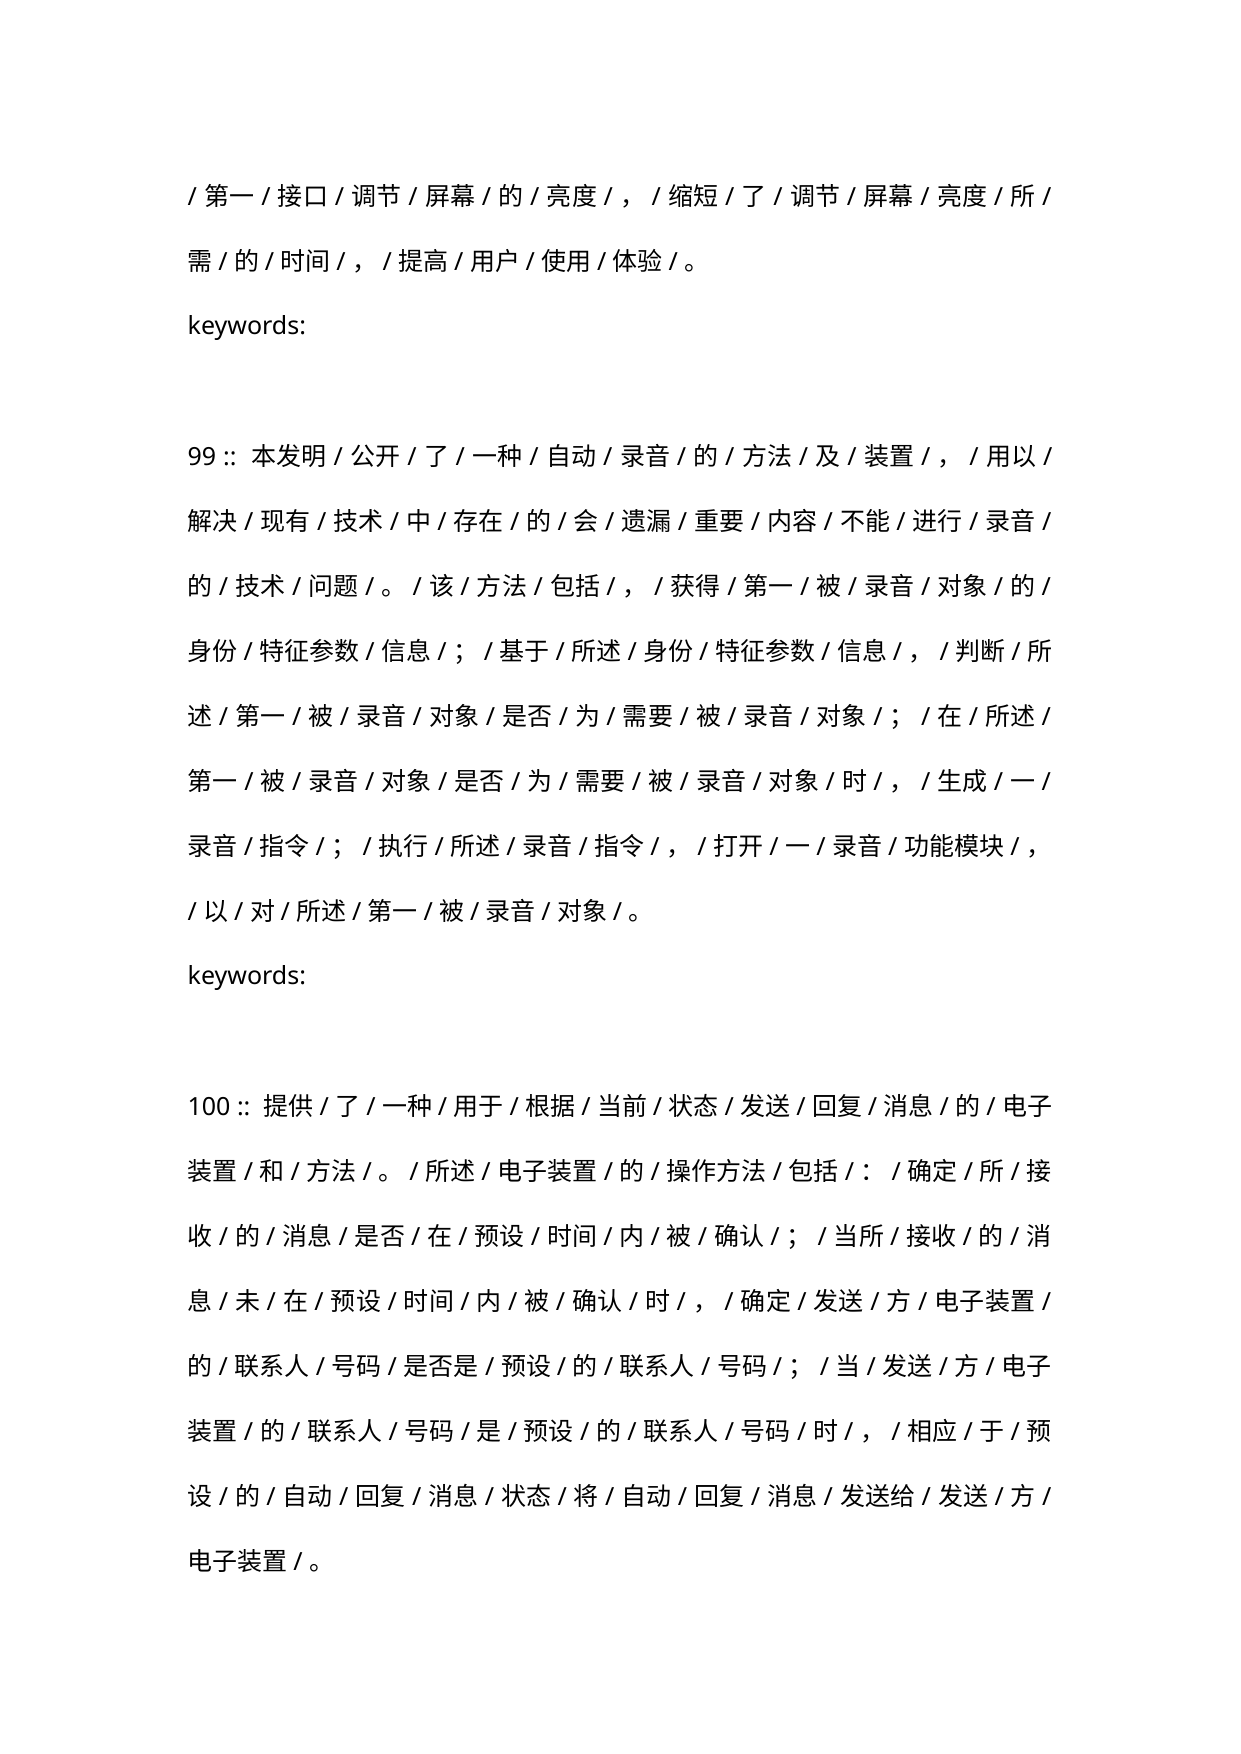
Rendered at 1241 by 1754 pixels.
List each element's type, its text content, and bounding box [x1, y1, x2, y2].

text 99 :: 本发明 / 公开 / 了 / 一种 / 自动 / 录音 / 的 / 方法 / 及 / 装置 / ， / 用以 / 解决 / 现有 / 技术 / 中 / 存在 / 的 / 会 / 遗漏 / 重要 / 内容 / 不能 / 进行 / 录音 / 的 / 技术 / 问题 / 。 / 该 / 方法 / 包括 / ， / 获得 / 第一 / 被 / 录音 / 对象 / 的 / 身份 / 特征参数 / 信息 / ； / 基于 / 所述 / 身份 / 特征参数 / 信息 / ， / 判断 / 所述 / 第一 / 被 / 录音 / 对象 / 是否 / 为 / 需要 / 被 / 录音 / 对象 / ； / 在 / 所述 / 第一 / 被 / 录音 / 对象 / 是否 / 为 / 需要 / 被 / 录音 / 对象 / 时 / ， / 生成 / 一 / 录音 / 指令 / ； / 执行 / 所述 / 录音 / 指令 / ， / 打开 / 一 / 录音 / 功能模块 / ， / 以 / 对 / 所述 / 第一 / 被 / 录音 / 对象 / 。 [187, 422, 1053, 942]
text keywords: [187, 292, 1053, 357]
text keywords: [187, 942, 1053, 1007]
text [187, 162, 1053, 292]
text 100 :: 提供 / 了 / 一种 / 用于 / 根据 / 当前 / 状态 / 发送 / 回复 / 消息 / 的 / 电子装置 / 和 / 方法 / 。 / 所述 / 电子装置 / 的 / 操作方法 / 包括 / ： / 确定 / 所 / 接收 / 的 / 消息 / 是否 / 在 / 预设 / 时间 / 内 / 被 / 确认 / ； / 当所 / 接收 / 的 / 消息 / 未 / 在 / 预设 / 时间 / 内 / 被 / 确认 / 时 / ， / 确定 / 发送 / 方 / 电子装置 / 的 / 联系人 / 号码 / 是否是 / 预设 / 的 / 联系人 / 号码 / ； / 当 / 发送 / 方 / 电子装置 / 的 / 联系人 / 号码 / 是 / 预设 / 的 / 联系人 / 号码 / 时 / ， / 相应 / 于 / 预设 / 的 / 自动 / 回复 / 消息 / 状态 / 将 / 自动 / 回复 / 消息 / 发送给 / 发送 / 方 / 电子装置 / 。 [187, 1072, 1053, 1592]
